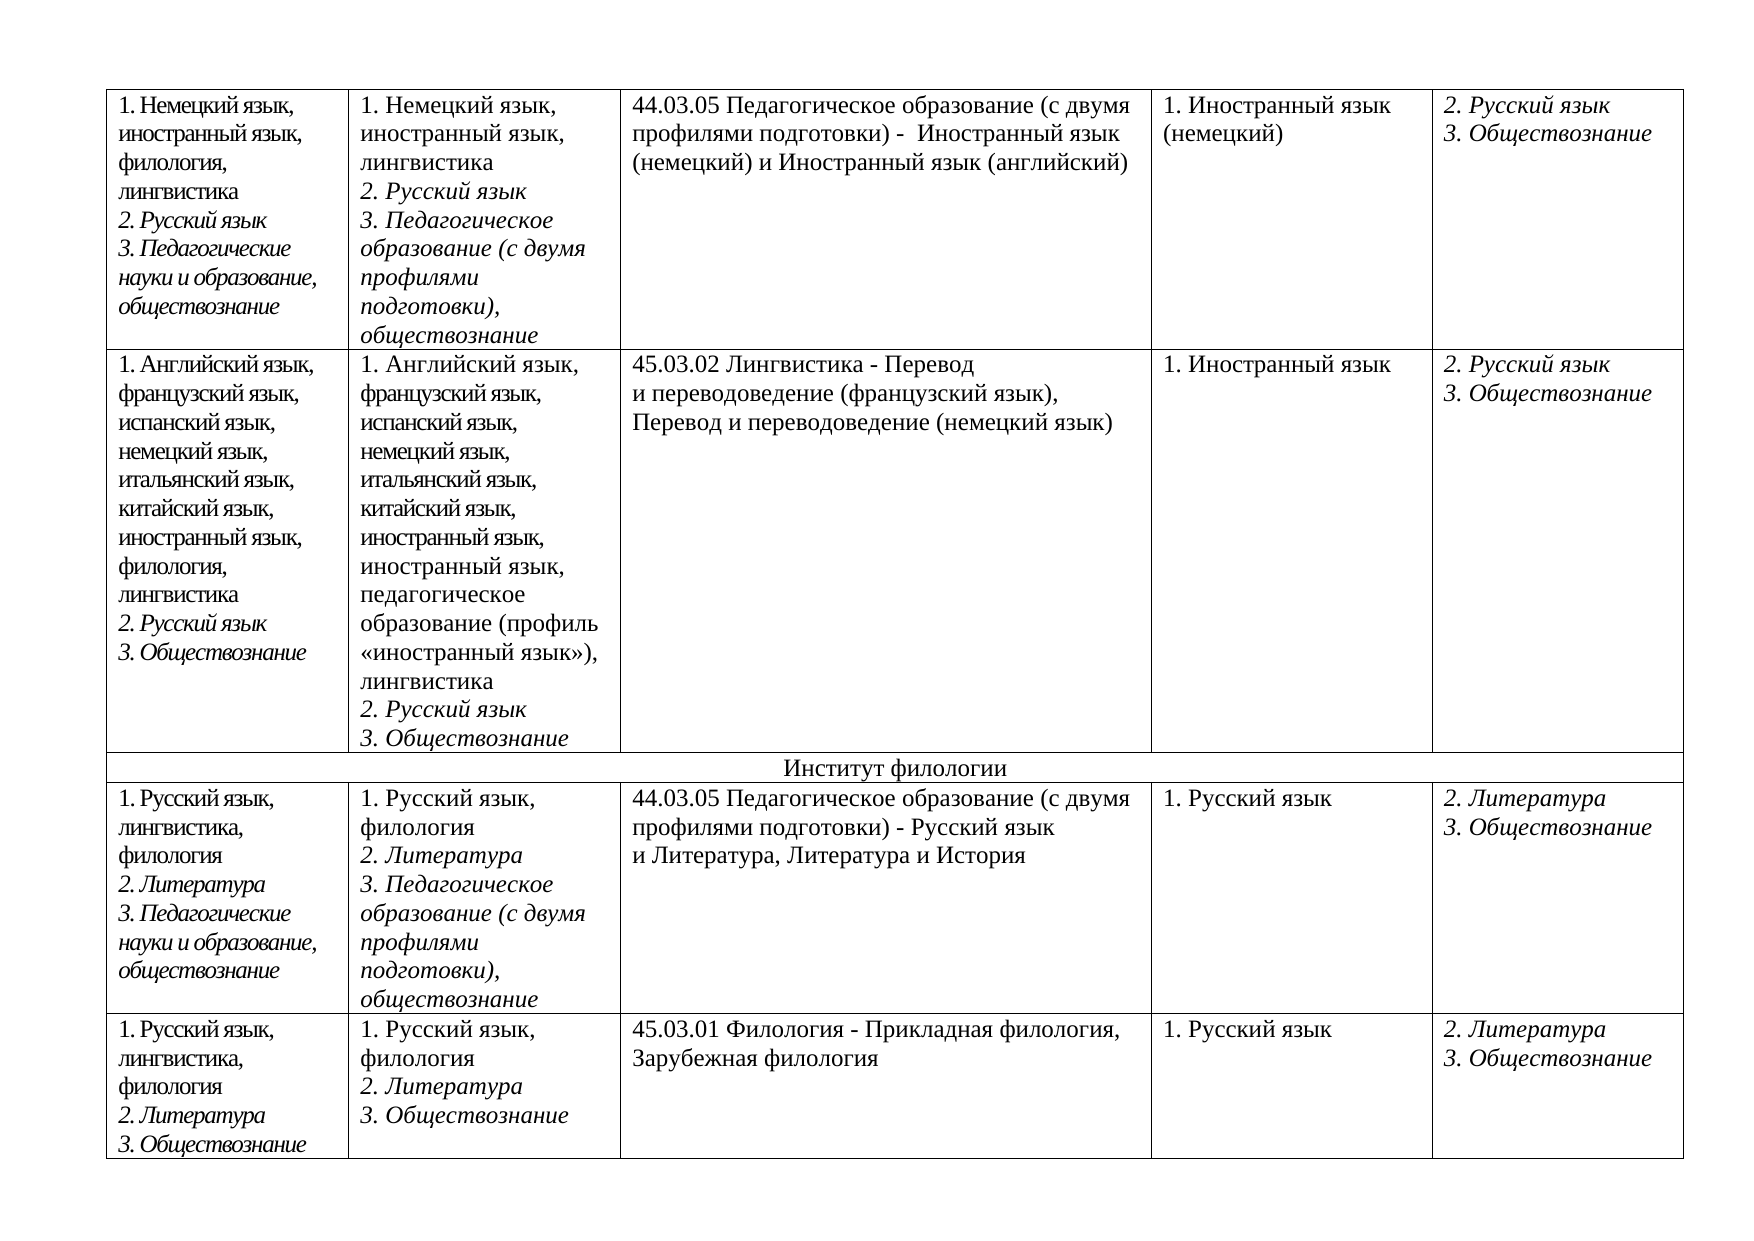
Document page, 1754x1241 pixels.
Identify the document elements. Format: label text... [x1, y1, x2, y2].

table_cell 1. Английский язык, французский язык, испанский язык, немецкий язык, итальянский язык, китайский язык, иностранный язык, филология, лингвистика 2. Русский язык 3. Обществознание [107, 350, 348, 752]
table_cell 1. Русский язык, лингвистика, филология 2. Литература 3. Обществознание [107, 1014, 348, 1158]
table_cell 45.03.02 Лингвистика - Перевод и переводоведение (французский язык), Перевод и переводоведение (немецкий язык) [621, 350, 1151, 752]
table_cell 1. Немецкий язык, иностранный язык, лингвистика 2. Русский язык 3. Педагогическое образование (с двумя профилями подготовки), обществознание [349, 90, 620, 348]
table_cell 1. Русский язык [1152, 783, 1432, 1013]
table_cell 1. Английский язык, французский язык, испанский язык, немецкий язык, итальянский язык, китайский язык, иностранный язык, иностранный язык, педагогическое образование (профиль «иностранный язык»), лингвистика 2. Русский язык 3. Обществознание [349, 350, 620, 752]
table_cell 2. Русский язык 3. Обществознание [1433, 350, 1683, 752]
table_cell 2. Литература 3. Обществознание [1433, 783, 1683, 1013]
table_cell 1. Иностранный язык [1152, 350, 1432, 752]
table_cell 1. Немецкий язык, иностранный язык, филология, лингвистика 2. Русский язык 3. Педагогические науки и образование, обществознание [107, 90, 348, 348]
table_cell 45.03.01 Филология - Прикладная филология, Зарубежная филология [621, 1014, 1151, 1158]
table_cell 44.03.05 Педагогическое образование (с двумя профилями подготовки) - Иностранный язык (немецкий) и Иностранный язык (английский) [621, 90, 1151, 348]
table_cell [1433, 90, 1683, 348]
table_cell 1. Русский язык, лингвистика, филология 2. Литература 3. Педагогические науки и образование, обществознание [107, 783, 348, 1013]
table_cell 1. Русский язык, филология 2. Литература 3. Обществознание [349, 1014, 620, 1158]
table_cell 1. Иностранный язык (немецкий) [1152, 90, 1432, 348]
table_cell 2. Литература 3. Обществознание [1433, 1014, 1683, 1158]
table_cell 1. Русский язык, филология 2. Литература 3. Педагогическое образование (с двумя профилями подготовки), обществознание [349, 783, 620, 1013]
table_cell 1. Русский язык [1152, 1014, 1432, 1158]
table_cell 44.03.05 Педагогическое образование (с двумя профилями подготовки) - Русский язык и Литература, Литература и История [621, 783, 1151, 1013]
table_cell Институт филологии [107, 753, 1683, 782]
